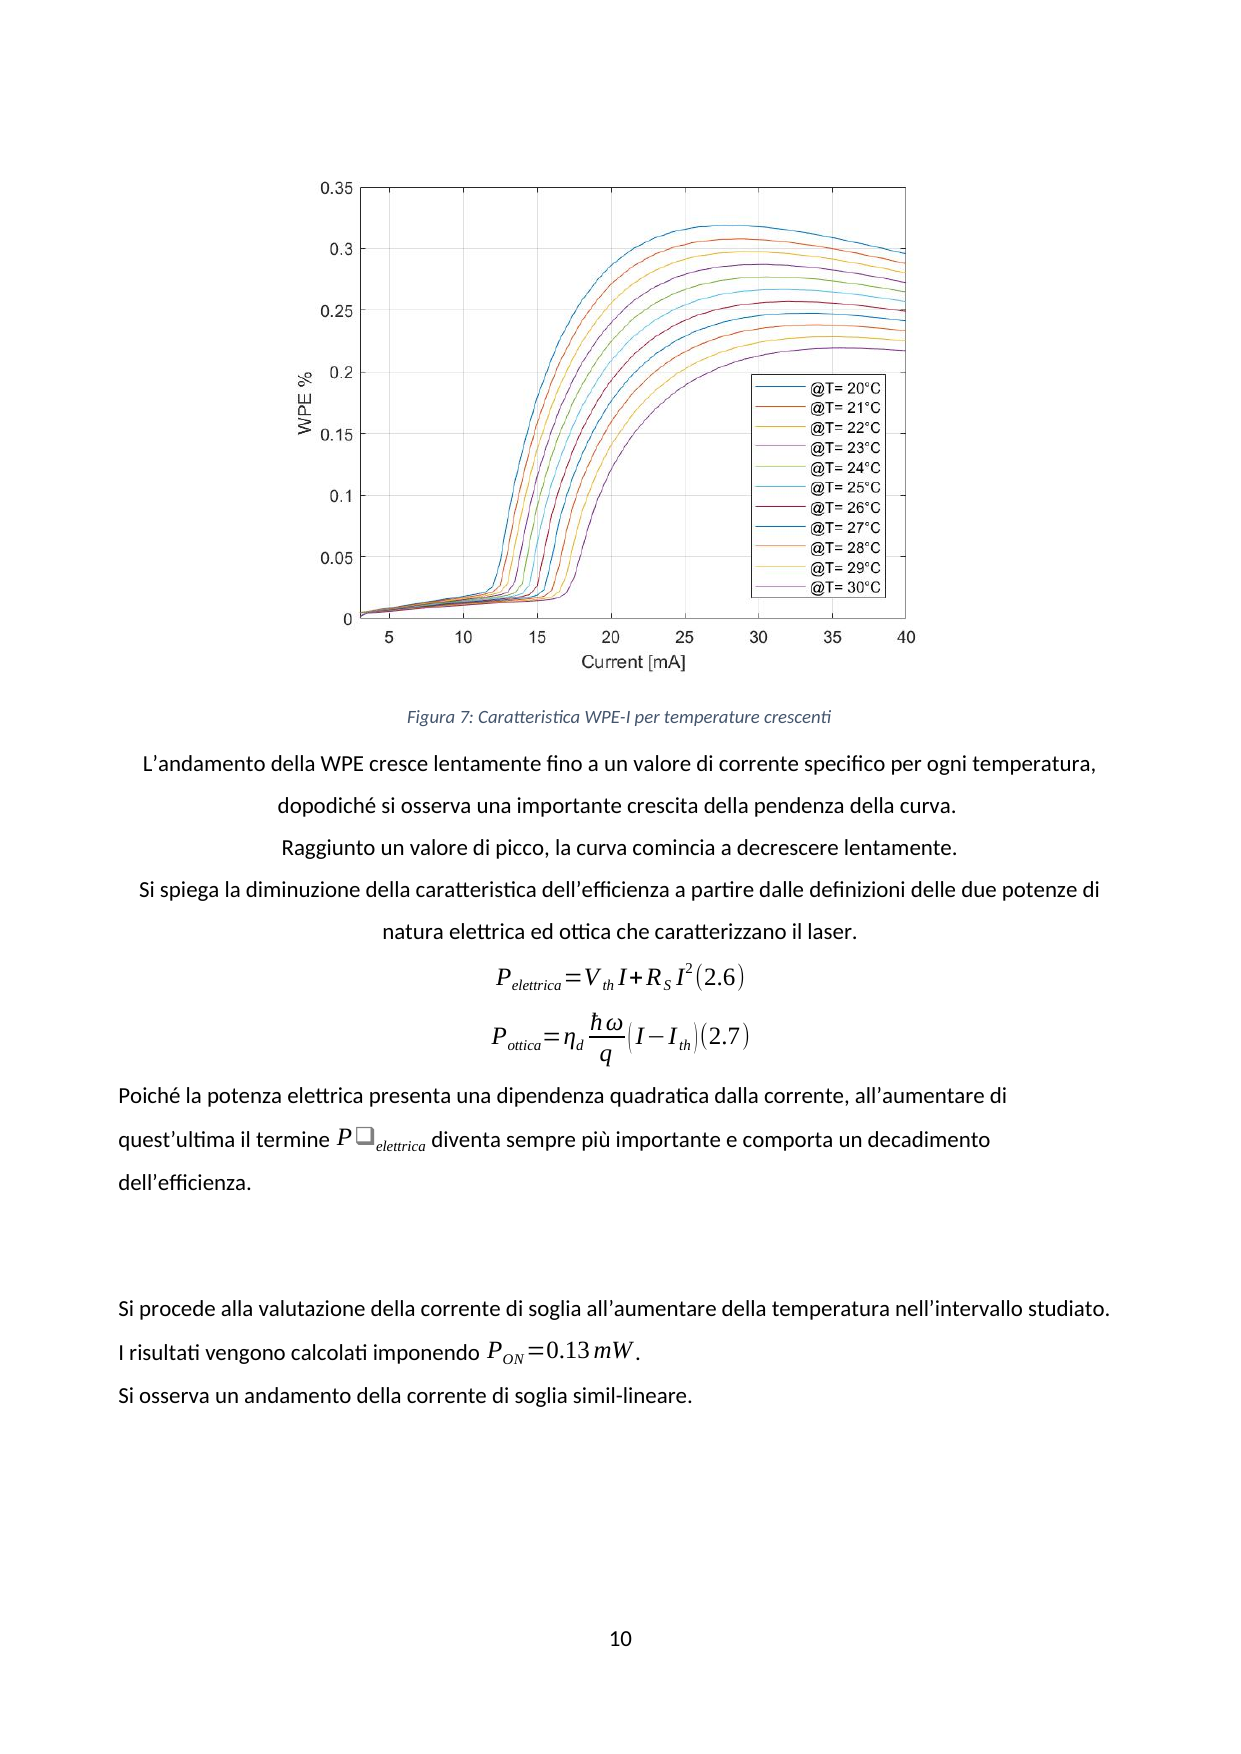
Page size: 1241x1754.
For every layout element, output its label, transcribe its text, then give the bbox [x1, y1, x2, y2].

text Figura 7: Caratteristica WPE-I per temperature crescenti [118, 706, 1122, 729]
picture [268, 147, 973, 676]
list Si procede alla valutazione della corrente di soglia all’aumentare della temperatura nell’intervallo studiato. I risultati vengono calcolati imponendo . Si osserva un andamento della corrente di soglia simil-lineare. [118, 1294, 1122, 1410]
list Poiché la potenza elettrica presenta una dipendenza quadratica dalla corrente, all’aumentare di quest’ultima il termine diventa sempre più importante e comporta un decadimento dell’efficienza. [118, 1081, 1122, 1196]
list L’andamento della WPE cresce lentamente fino a un valore di corrente specifico per ogni temperatura, dopodiché si osserva una importante crescita della pendenza della curva. Raggiunto un valore di picco, la curva comincia a decrescere lentamente. Si spiega la diminuzione della caratteristica dell’efficienza a partire dalle definizioni delle due potenze di natura elettrica ed ottica che caratterizzano il laser. [118, 749, 1122, 994]
